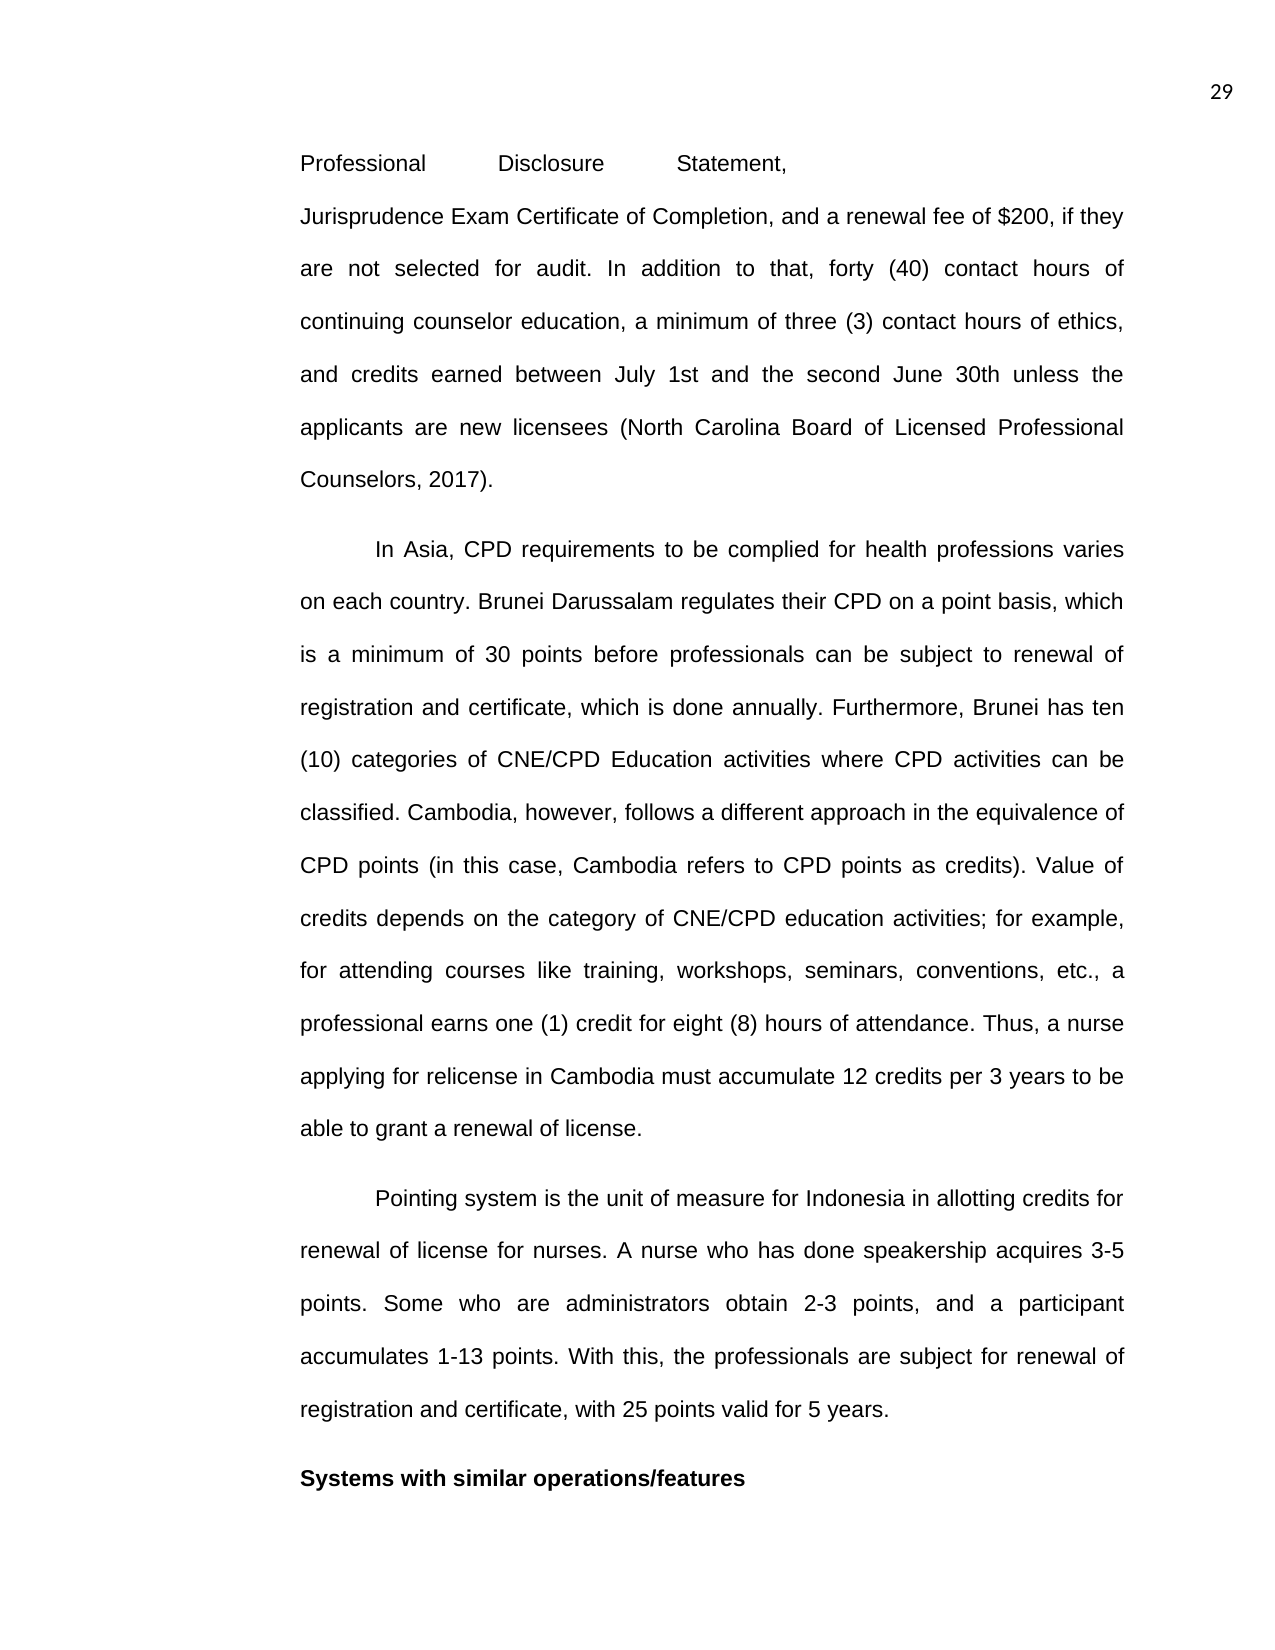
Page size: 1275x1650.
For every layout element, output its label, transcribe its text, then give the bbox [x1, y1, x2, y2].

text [300, 150, 1125, 493]
text Systems with similar operations/features [187, 1465, 1125, 1491]
text In Asia, CPD requirements to be complied for health professions varies on each country. Brunei Darussalam regulates their CPD on a point basis, which is a minimum of 30 points before professionals can be subject to renewal of registration and certificate, which is done annually. Furthermore, Brunei has ten (10) categories of CNE/CPD Education activities where CPD activities can be classified. Cambodia, however, follows a different approach in the equivalence of CPD points (in this case, Cambodia refers to CPD points as credits). Value of credits depends on the category of CNE/CPD education activities; for example, for attending courses like training, workshops, seminars, conventions, etc., a professional earns one (1) credit for eight (8) hours of attendance. Thus, a nurse applying for relicense in Cambodia must accumulate 12 credits per 3 years to be able to grant a renewal of license. [300, 536, 1125, 1142]
text Pointing system is the unit of measure for Indonesia in allotting credits for renewal of license for nurses. A nurse who has done speakership acquires 3-5 points. Some who are administrators obtain 2-3 points, and a participant accumulates 1-13 points. With this, the professionals are subject for renewal of registration and certificate, with 25 points valid for 5 years. [300, 1185, 1125, 1422]
